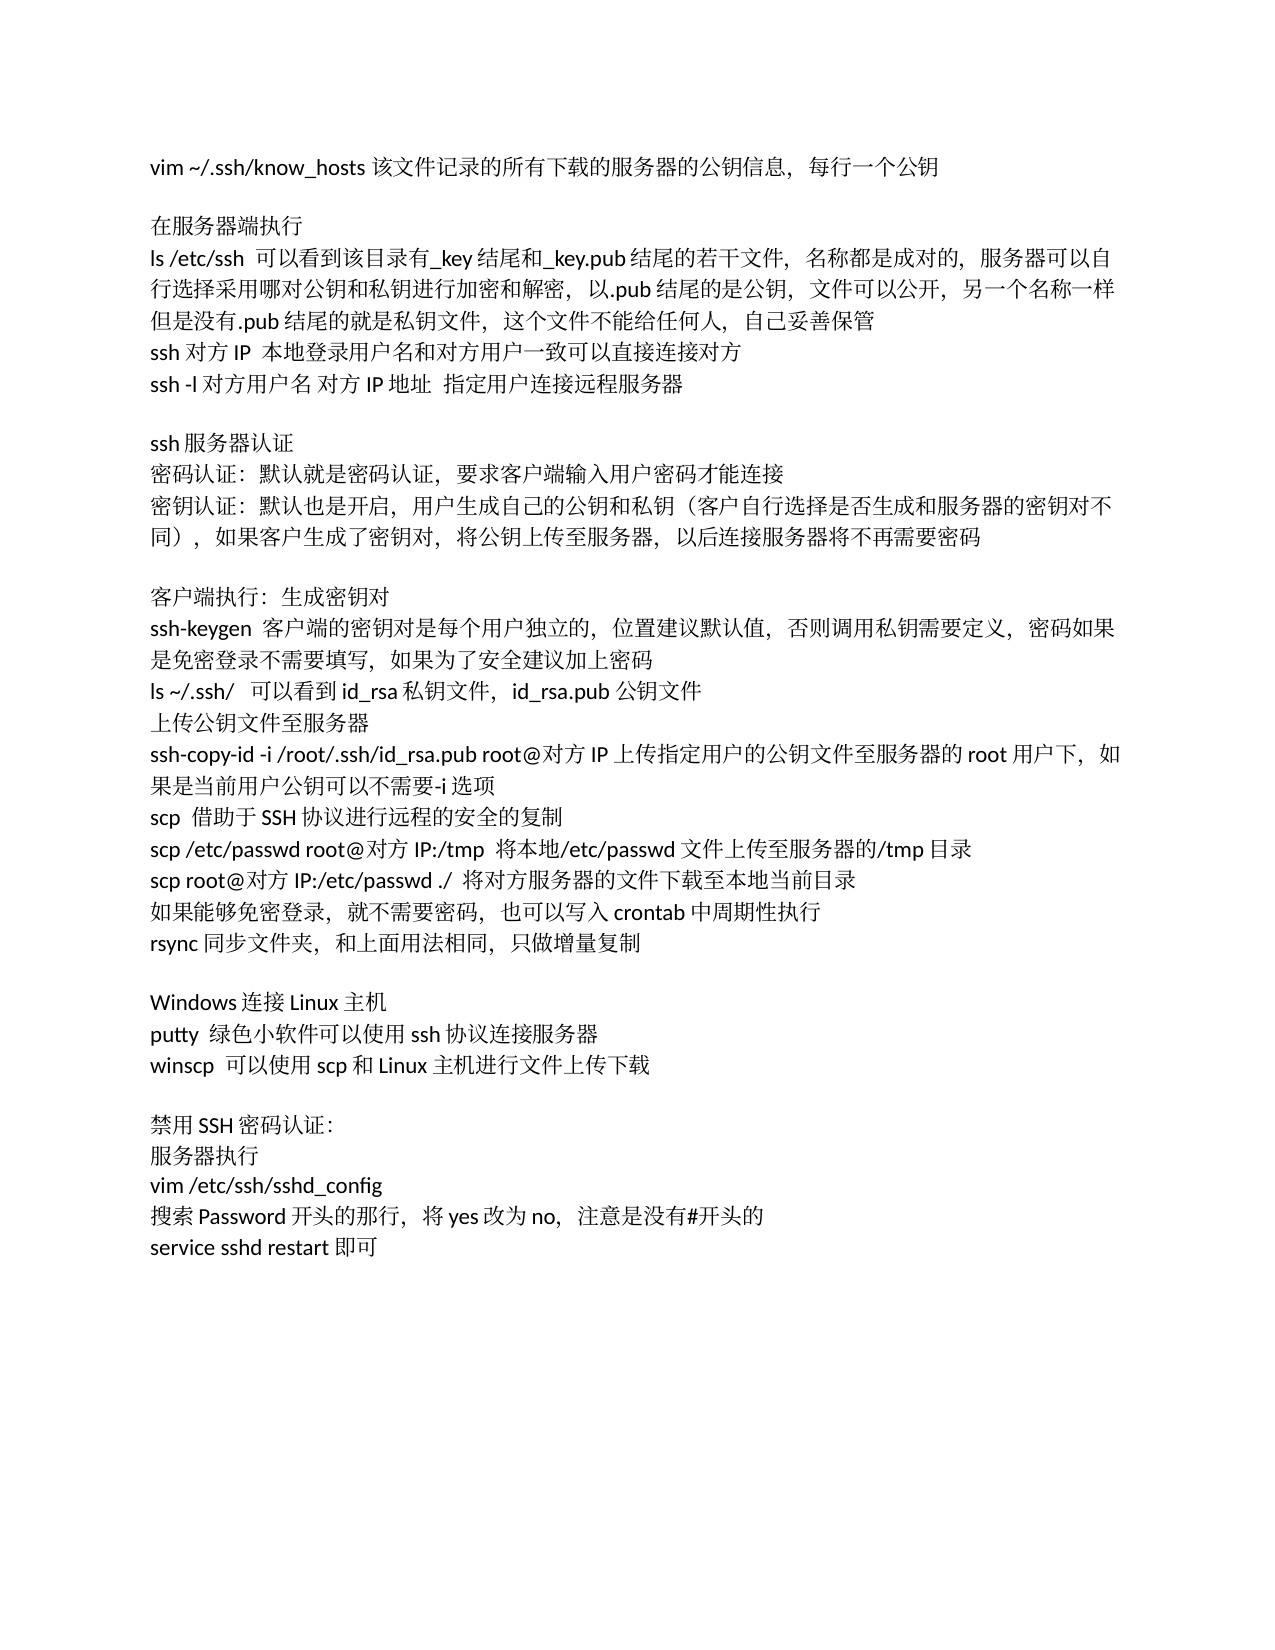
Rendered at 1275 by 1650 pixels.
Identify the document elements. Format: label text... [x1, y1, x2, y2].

text 密钥认证：默认也是开启，用户生成自己的公钥和私钥（客户自行选择是否生成和服务器的密钥对不同），如果客户生成了密钥对，将公钥上传至服务器，以后连接服务器将不再需要密码 [150, 489, 1125, 552]
text 上传公钥文件至服务器 [150, 706, 1125, 737]
text 客户端执行：生成密钥对 [150, 580, 1125, 612]
text vim /etc/ssh/sshd_config [150, 1171, 1125, 1199]
text scp /etc/passwd root@对方IP:/tmp 将本地/etc/passwd文件上传至服务器的/tmp目录 [150, 832, 1125, 863]
text 在服务器端执行 [150, 209, 1125, 241]
text 如果能够免密登录，就不需要密码，也可以写入crontab中周期性执行 [150, 895, 1125, 926]
text ssh-copy-id -i /root/.ssh/id_rsa.pub root@对方IP 上传指定用户的公钥文件至服务器的root用户下，如果是当前用户公钥可以不需要-i选项 [150, 737, 1125, 800]
text ssh-keygen 客户端的密钥对是每个用户独立的，位置建议默认值，否则调用私钥需要定义，密码如果是免密登录不需要填写，如果为了安全建议加上密码 [150, 612, 1125, 674]
text scp root@对方IP:/etc/passwd ./ 将对方服务器的文件下载至本地当前目录 [150, 863, 1125, 895]
text ssh服务器认证 [150, 426, 1125, 458]
text 服务器执行 [150, 1139, 1125, 1171]
text ssh 对方IP 本地登录用户名和对方用户一致可以直接连接对方 [150, 335, 1125, 367]
text vim ~/.ssh/know_hosts 该文件记录的所有下载的服务器的公钥信息，每行一个公钥 [150, 150, 1125, 181]
text 禁用SSH密码认证： [150, 1108, 1125, 1139]
text ssh -l 对方用户名 对方IP地址 指定用户连接远程服务器 [150, 367, 1125, 398]
text putty 绿色小软件可以使用ssh协议连接服务器 [150, 1017, 1125, 1048]
text Windows连接Linux主机 [150, 986, 1125, 1017]
text ls ~/.ssh/ 可以看到id_rsa私钥文件，id_rsa.pub公钥文件 [150, 674, 1125, 706]
text 密码认证：默认就是密码认证，要求客户端输入用户密码才能连接 [150, 458, 1125, 489]
text 搜索Password开头的那行，将yes改为no，注意是没有#开头的 [150, 1199, 1125, 1230]
text ls /etc/ssh 可以看到该目录有_key结尾和_key.pub结尾的若干文件，名称都是成对的，服务器可以自行选择采用哪对公钥和私钥进行加密和解密，以.pub结尾的是公钥，文件可以公开，另一个名称一样但是没有.pub结尾的就是私钥文件，这个文件不能给任何人，自己妥善保管 [150, 241, 1125, 335]
text scp 借助于SSH协议进行远程的安全的复制 [150, 800, 1125, 832]
text service sshd restart即可 [150, 1230, 1125, 1262]
text winscp 可以使用scp和Linux主机进行文件上传下载 [150, 1048, 1125, 1080]
text rsync 同步文件夹，和上面用法相同，只做增量复制 [150, 926, 1125, 958]
